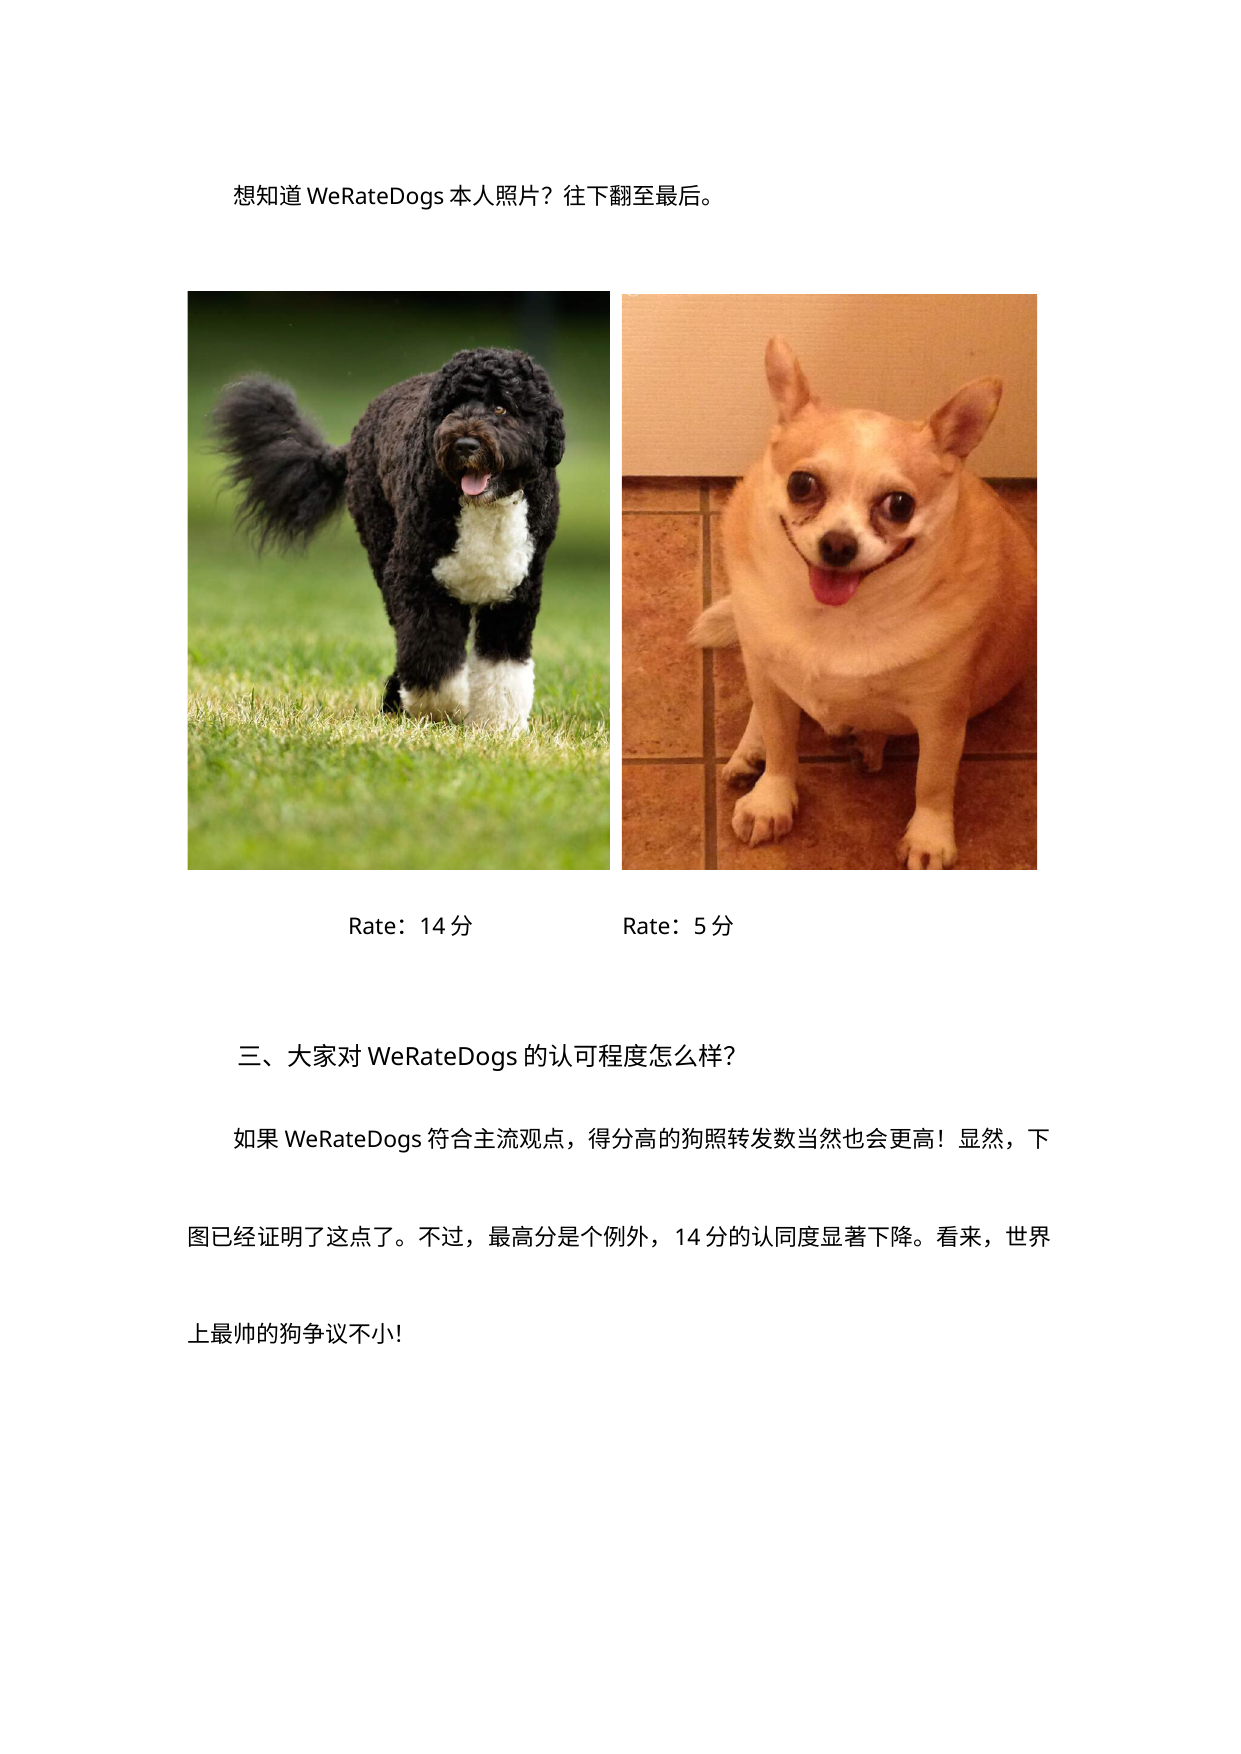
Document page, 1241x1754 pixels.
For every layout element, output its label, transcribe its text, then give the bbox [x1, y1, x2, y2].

picture [621, 294, 1038, 870]
text Rate：14分 Rate：5分 [187, 892, 1053, 957]
text 三、大家对WeRateDogs的认可程度怎么样？ [187, 1022, 1053, 1087]
picture [187, 291, 610, 870]
text 如果WeRateDogs符合主流观点，得分高的狗照转发数当然也会更高！显然，下图已经证明了这点了。不过，最高分是个例外，14分的认同度显著下降。看来，世界上最帅的狗争议不小！ [187, 1105, 1053, 1365]
text 想知道WeRateDogs本人照片？往下翻至最后。 [187, 162, 1053, 227]
